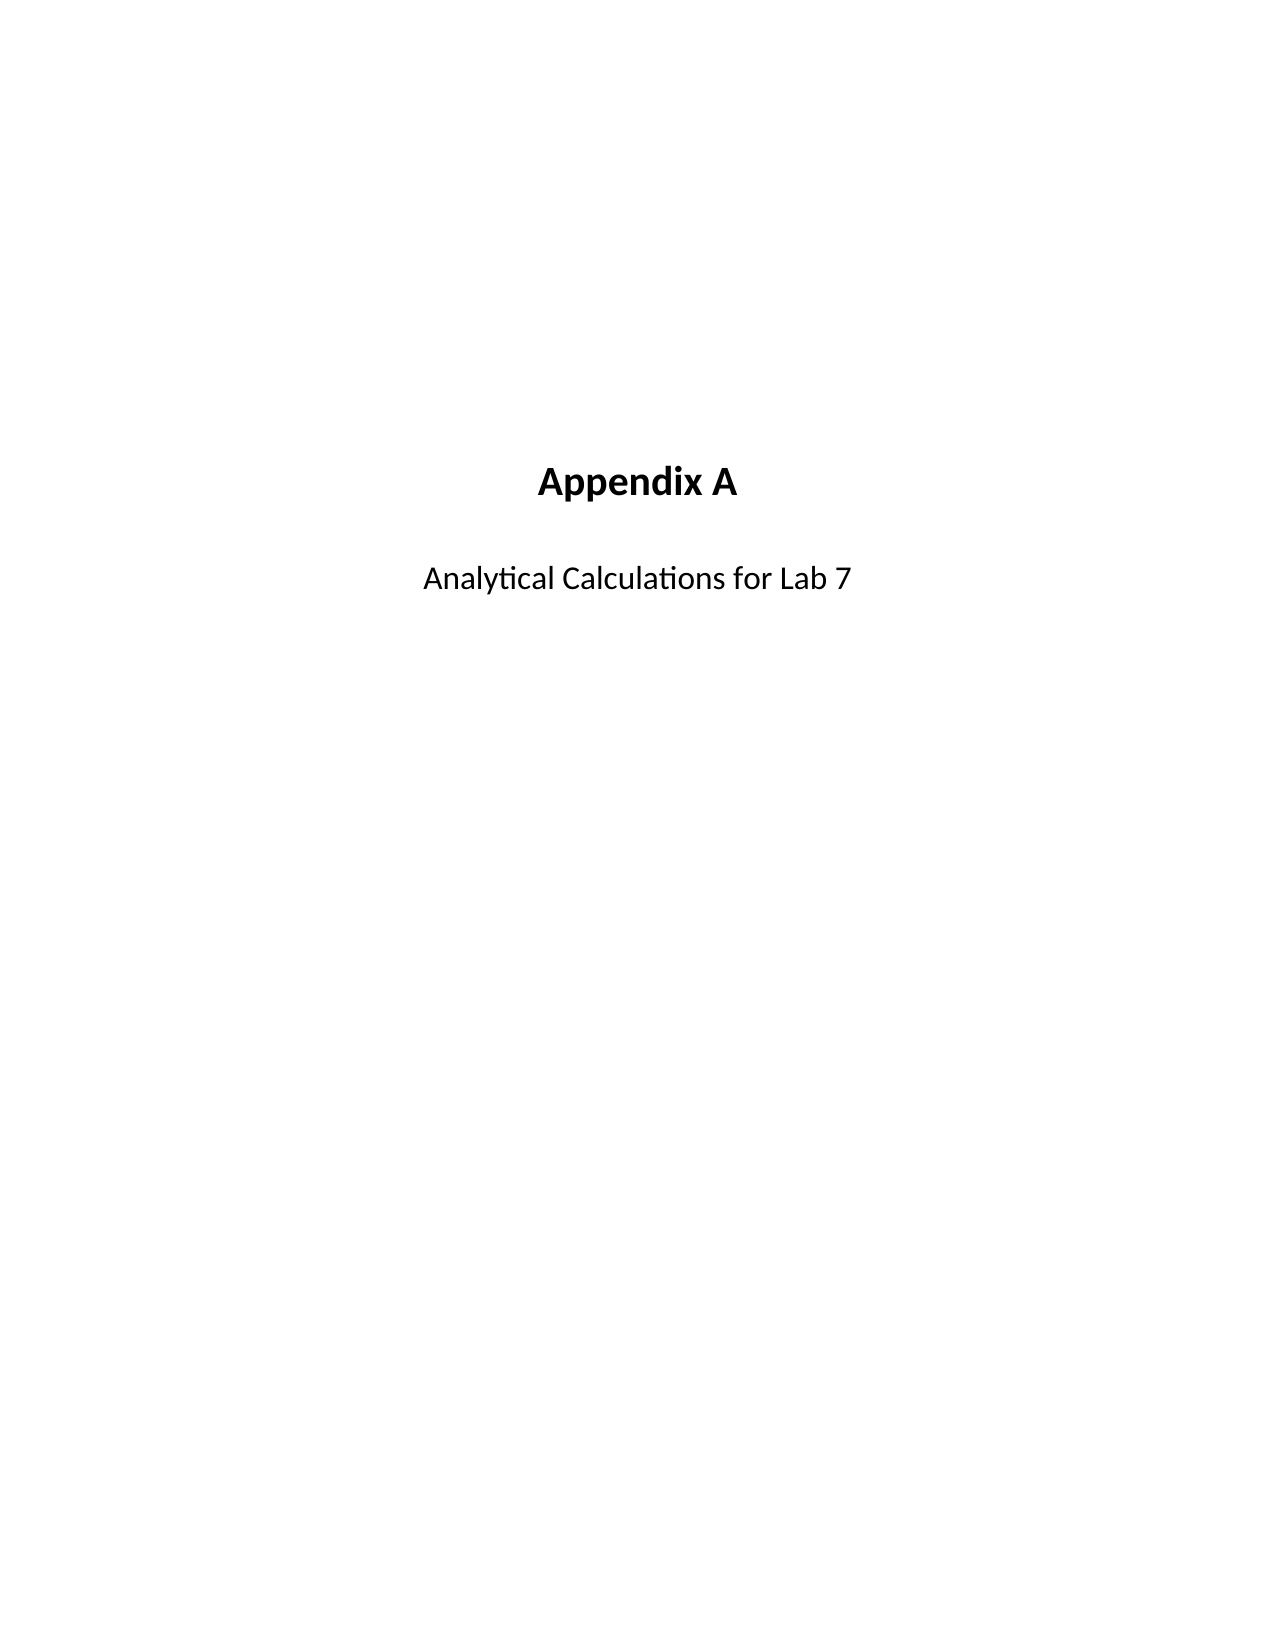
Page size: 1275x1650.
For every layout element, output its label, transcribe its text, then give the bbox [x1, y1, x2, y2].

text Appendix A [150, 455, 1125, 506]
text Analytical Calculations for Lab 7 [150, 557, 1125, 598]
